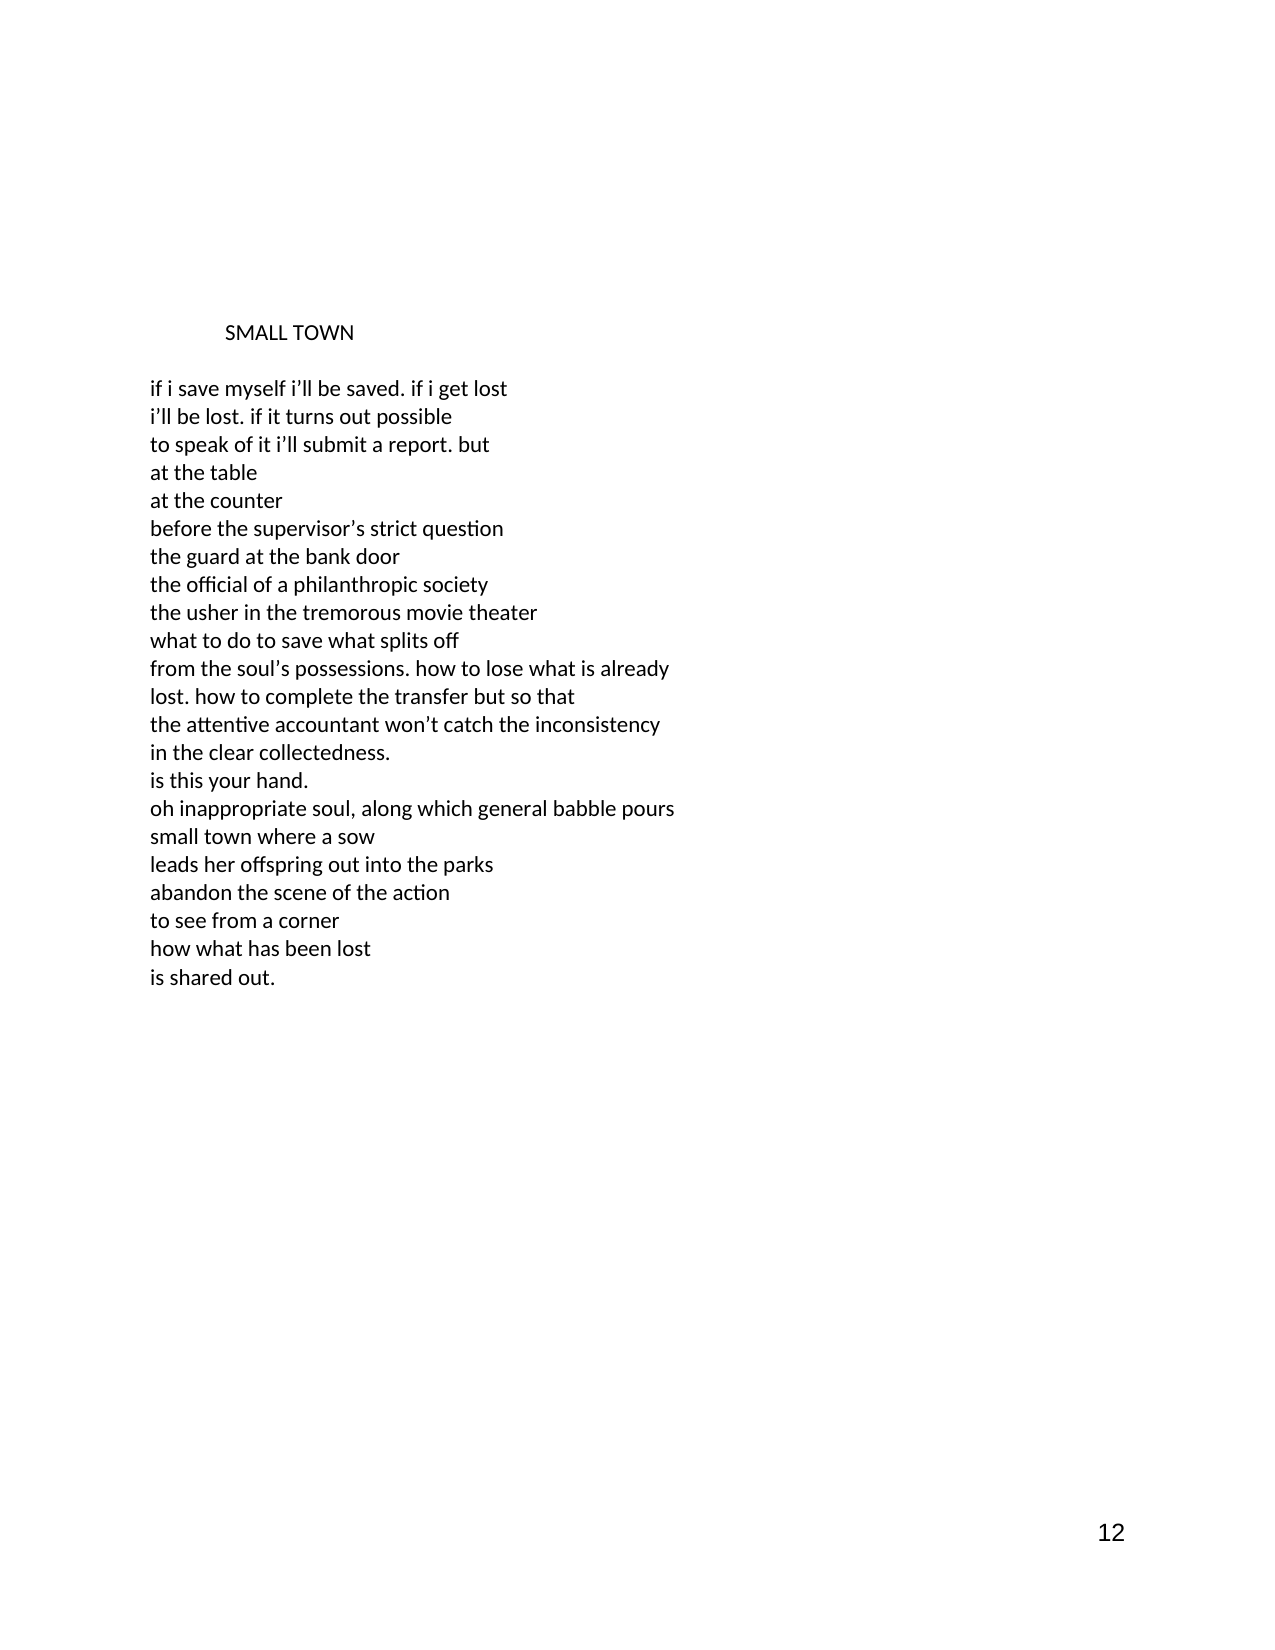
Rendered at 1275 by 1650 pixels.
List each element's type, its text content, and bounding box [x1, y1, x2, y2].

text the guard at the bank door [150, 542, 1125, 570]
text from the soul’s possessions. how to lose what is already [150, 654, 1125, 682]
text at the table [150, 458, 1125, 486]
text the official of a philanthropic society [150, 570, 1125, 598]
text if i save myself i’ll be saved. if i get lost [150, 374, 1125, 402]
text to speak of it i’ll submit a report. but [150, 430, 1125, 458]
text to see from a corner [150, 907, 1125, 934]
text what to do to save what splits off [150, 626, 1125, 654]
text abandon the scene of the action [150, 878, 1125, 907]
text oh inappropriate soul, along which general babble pours [150, 794, 1125, 822]
text leads her offspring out into the parks [150, 851, 1125, 878]
text how what has been lost [150, 934, 1125, 963]
text i’ll be lost. if it turns out possible [150, 402, 1125, 430]
text is this your hand. [150, 766, 1125, 794]
text in the clear collectedness. [150, 738, 1125, 766]
text the attentive accountant won’t catch the inconsistency [150, 710, 1125, 738]
text at the counter [150, 486, 1125, 514]
text small town where a sow [150, 822, 1125, 851]
text before the supervisor’s strict question [150, 514, 1125, 542]
text is shared out. [150, 963, 1125, 991]
text SMALL TOWN [150, 318, 1125, 346]
text the usher in the tremorous movie theater [150, 598, 1125, 626]
text lost. how to complete the transfer but so that [150, 682, 1125, 710]
